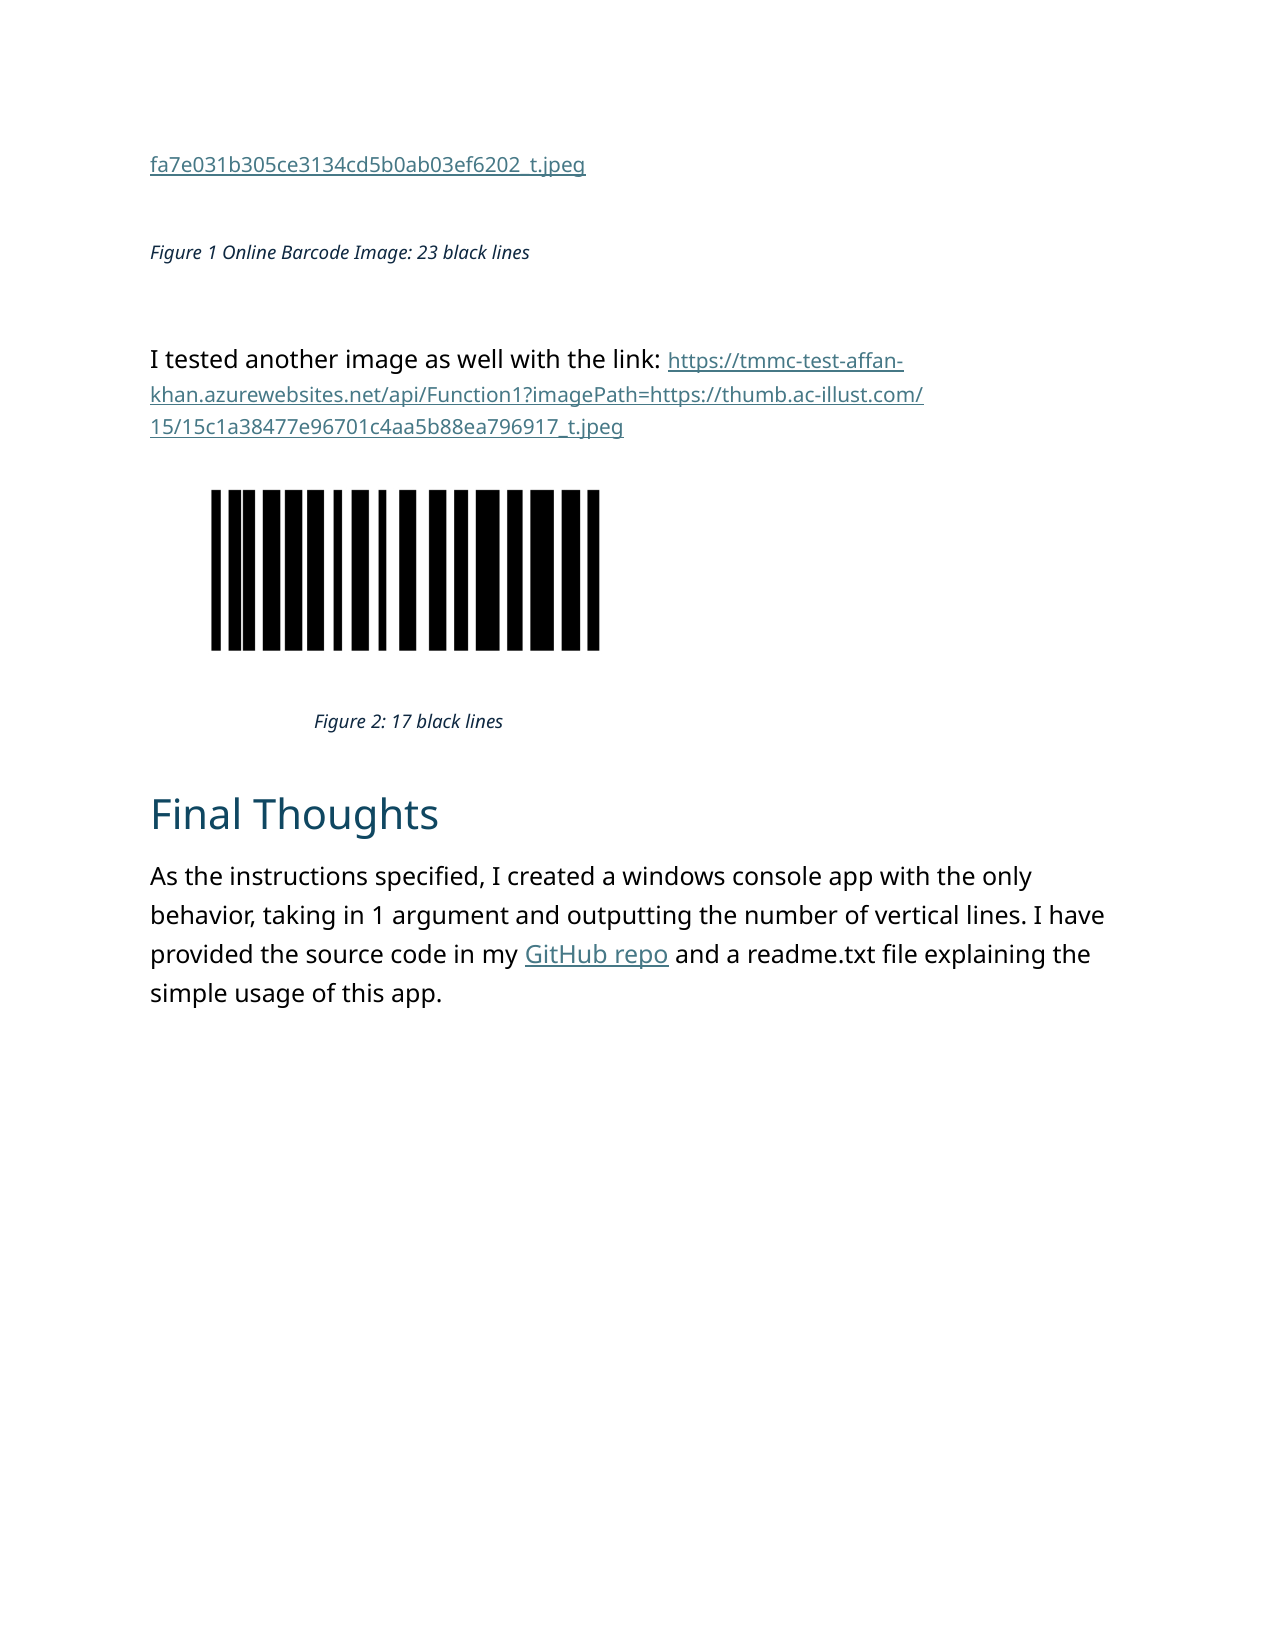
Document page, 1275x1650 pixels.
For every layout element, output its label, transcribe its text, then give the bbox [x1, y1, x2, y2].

text I tested another image as well with the link: https://tmmc-test-affan-khan.azurewebsites.net/api/Function1?imagePath=https://thumb.ac-illust.com/15/15c1a38477e96701c4aa5b88ea796917_t.jpeg [150, 342, 1125, 441]
picture [150, 446, 664, 693]
subtitle Final Thoughts [150, 785, 1125, 841]
text As the instructions specified, I created a windows console app with the only behavior, taking in 1 argument and outputting the number of vertical lines. I have provided the source code in my GitHub repo and a readme.txt file explaining the simple usage of this app. [150, 858, 1125, 1010]
text Figure 1 Online Barcode Image: 23 black lines [150, 239, 1125, 265]
